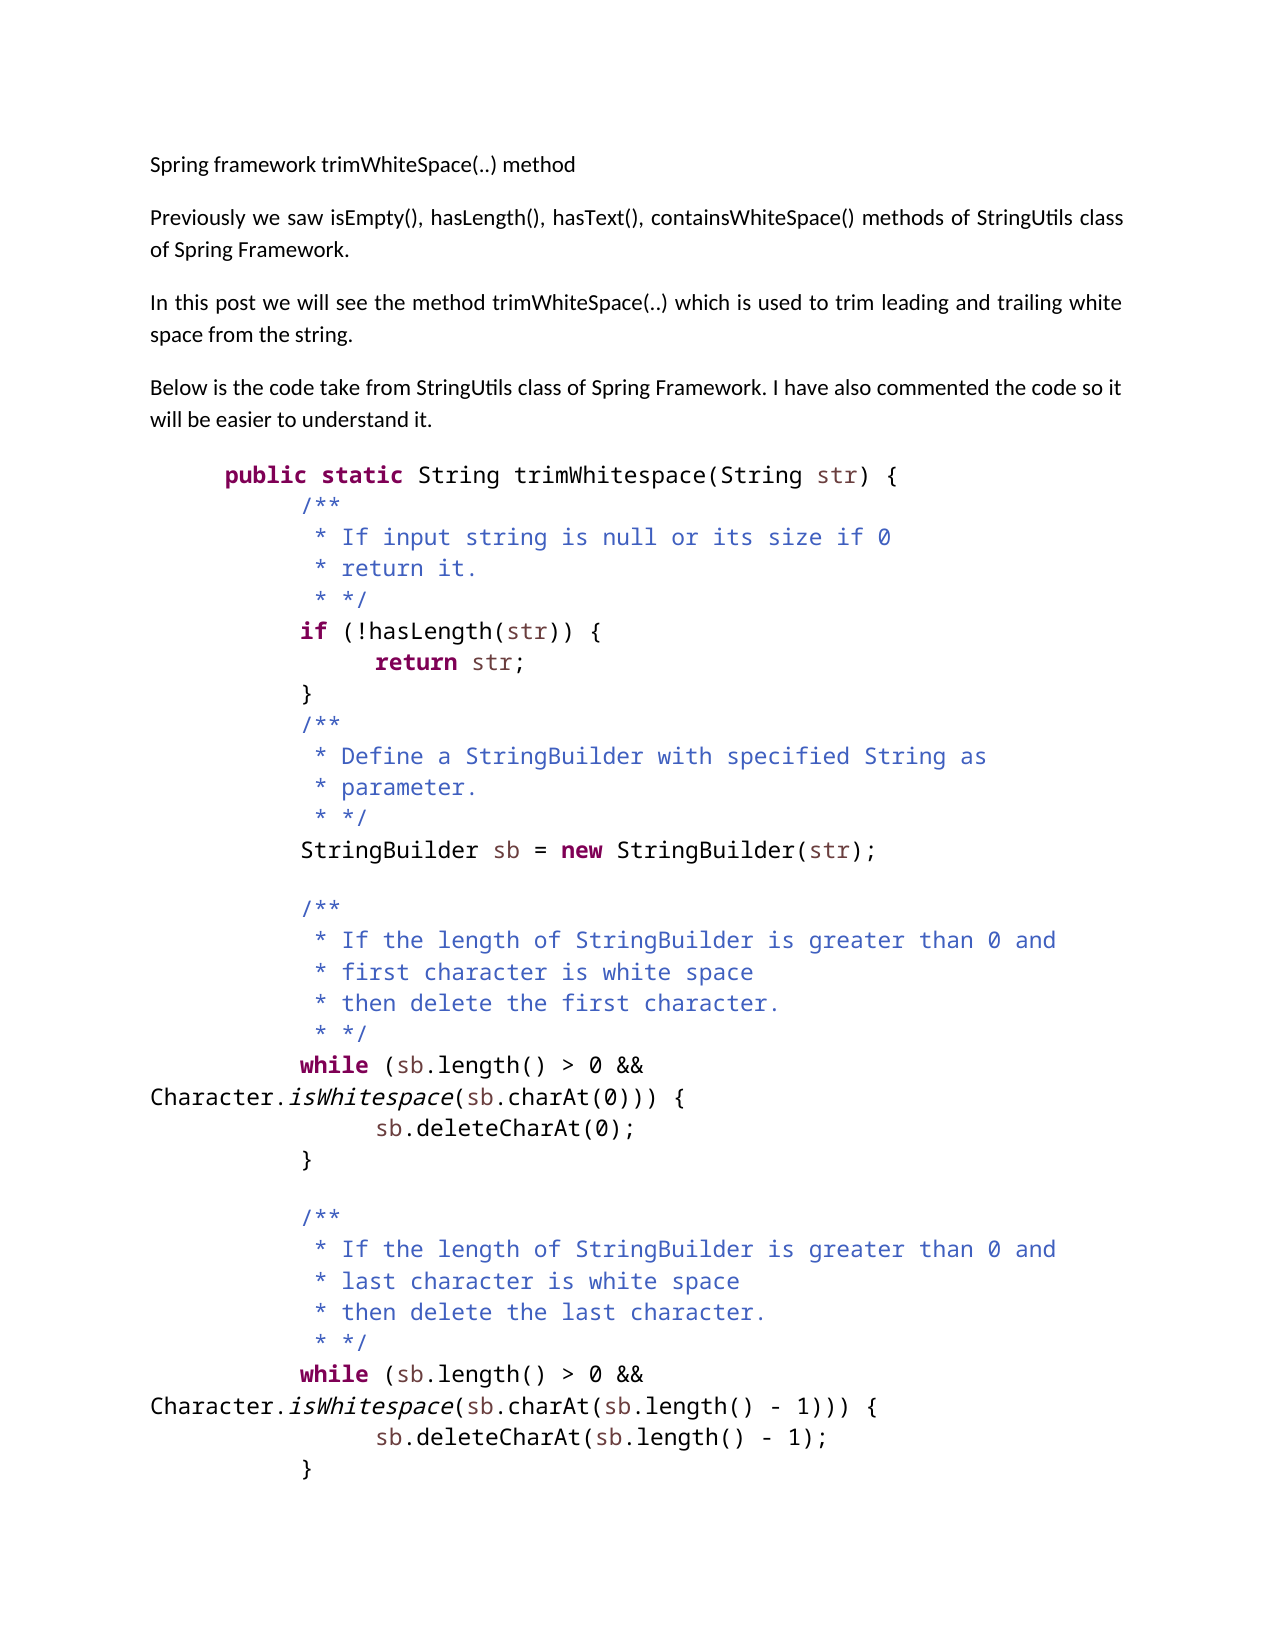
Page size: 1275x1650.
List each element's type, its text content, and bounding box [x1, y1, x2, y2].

text * */ [150, 1327, 1125, 1358]
text /** [150, 893, 1125, 924]
text Previously we saw isEmpty(), hasLength(), hasText(), containsWhiteSpace() methods of StringUtils class of Spring Framework. [150, 203, 1125, 263]
text In this post we will see the method trimWhiteSpace(..) which is used to trim leading and trailing white space from the string. [150, 288, 1125, 348]
text * If input string is null or its size if 0 [150, 521, 1125, 552]
text return str; [150, 646, 1125, 677]
text * If the length of StringBuilder is greater than 0 and [150, 924, 1125, 955]
text * return it. [150, 552, 1125, 584]
text sb.deleteCharAt(0); [150, 1112, 1125, 1143]
text * If the length of StringBuilder is greater than 0 and [150, 1233, 1125, 1265]
text while (sb.length() > 0 && Character.isWhitespace(sb.charAt(0))) { [150, 1049, 1125, 1112]
text Spring framework trimWhiteSpace(..) method [150, 150, 1125, 178]
text } [150, 1143, 1125, 1174]
text * */ [150, 1018, 1125, 1049]
text * then delete the last character. [150, 1296, 1125, 1327]
text } [150, 677, 1125, 709]
text * parameter. [150, 771, 1125, 802]
text /** [150, 709, 1125, 740]
text while (sb.length() > 0 && Character.isWhitespace(sb.charAt(sb.length() - 1))) { [150, 1358, 1125, 1421]
text /** [150, 490, 1125, 521]
text * */ [150, 584, 1125, 615]
text sb.deleteCharAt(sb.length() - 1); [150, 1421, 1125, 1452]
text public static String trimWhitespace(String str) { [150, 459, 1125, 490]
text /** [150, 1202, 1125, 1233]
text if (!hasLength(str)) { [150, 615, 1125, 646]
text * then delete the first character. [150, 987, 1125, 1018]
text * */ [150, 802, 1125, 834]
text } [150, 1452, 1125, 1483]
text * first character is white space [150, 955, 1125, 987]
text * last character is white space [150, 1265, 1125, 1296]
text * Define a StringBuilder with specified String as [150, 740, 1125, 771]
text Below is the code take from StringUtils class of Spring Framework. I have also commented the code so it will be easier to understand it. [150, 373, 1125, 434]
text StringBuilder sb = new StringBuilder(str); [150, 834, 1125, 865]
